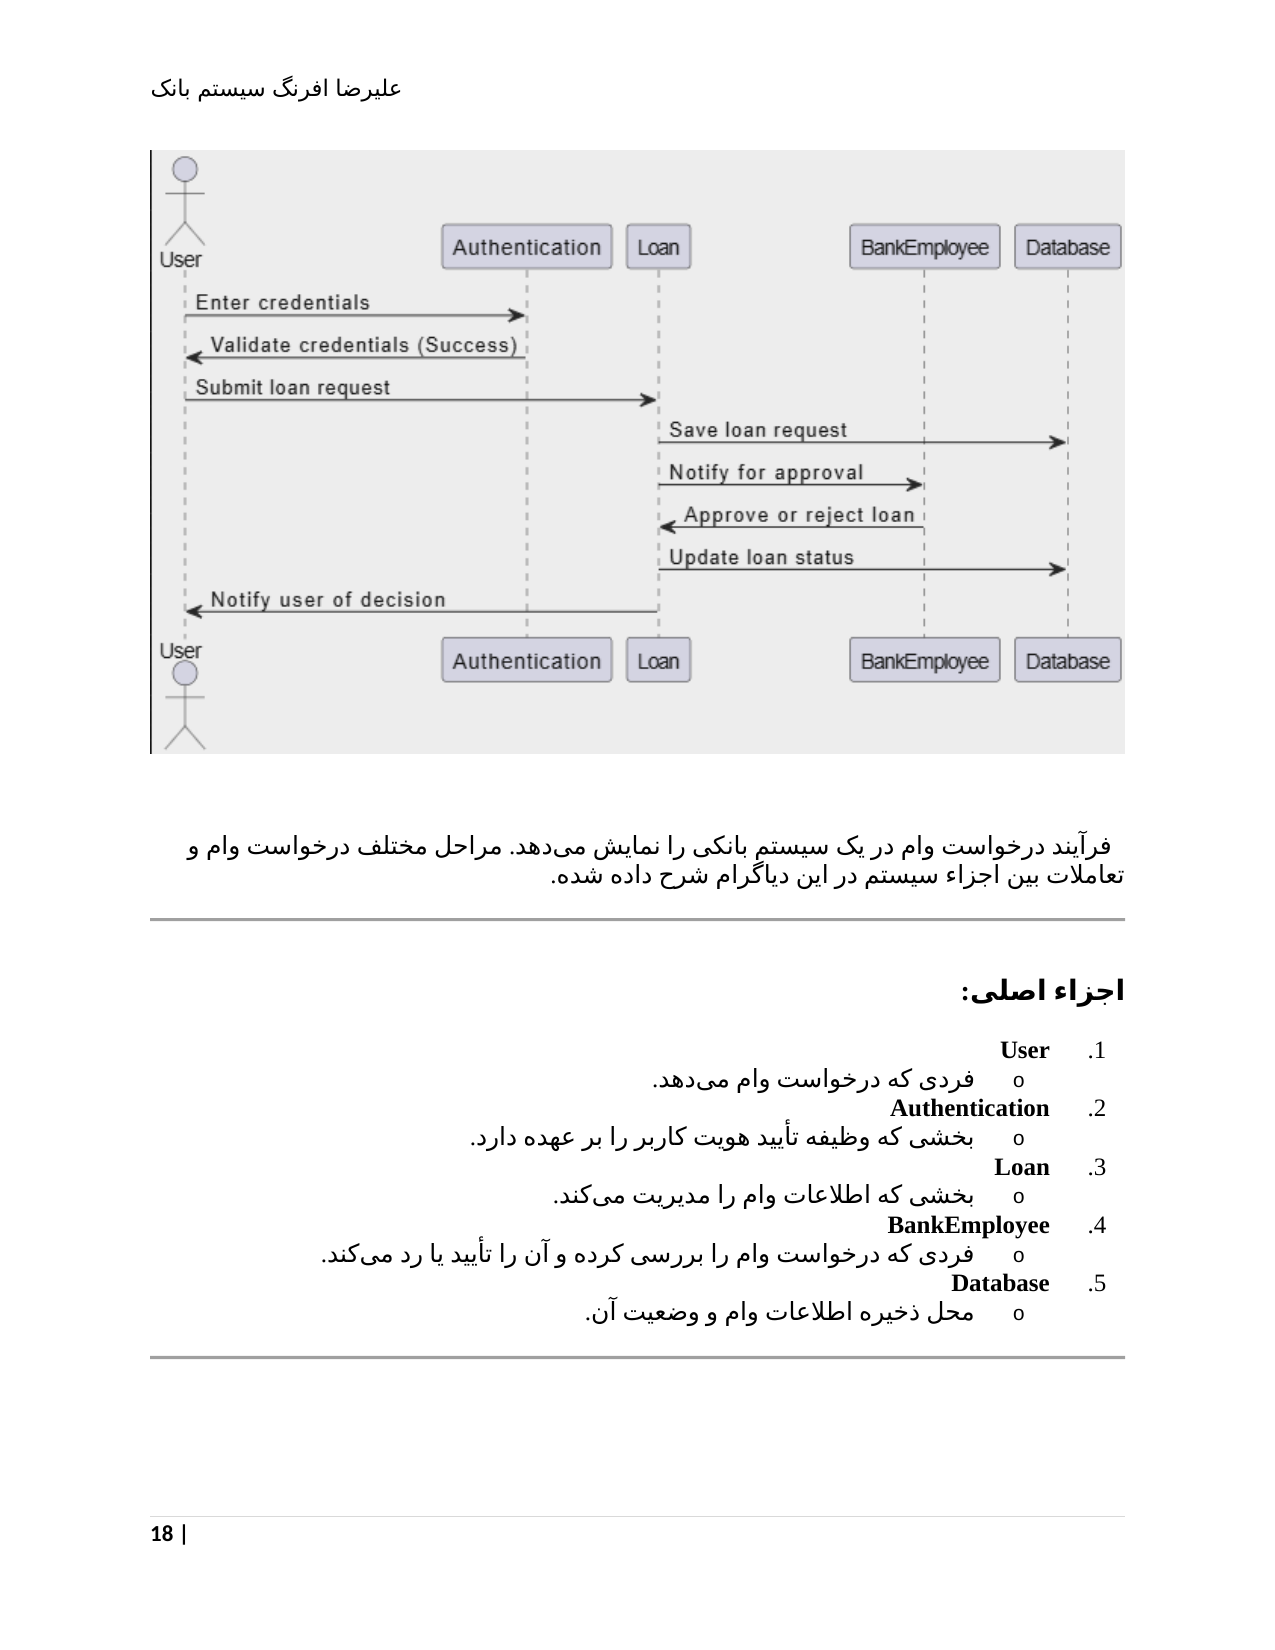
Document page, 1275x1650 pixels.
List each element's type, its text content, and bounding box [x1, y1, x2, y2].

list BankEmployee [150, 1210, 1087, 1239]
picture [150, 150, 1125, 754]
text فرآیند درخواست وام در یک سیستم بانکی را نمایش می‌دهد. مراحل مختلف درخواست وام و تعاملات بین اجزاء سیستم در این دیاگرام شرح داده شده. [150, 831, 1125, 889]
list Loan [150, 1152, 1087, 1181]
list فردی که درخواست وام را بررسی کرده و آن را تأیید یا رد می‌کند. [150, 1239, 1012, 1268]
text اجزاء اصلی: [150, 973, 1125, 1006]
list Database [150, 1268, 1087, 1297]
list User [150, 1035, 1087, 1064]
list فردی که درخواست وام می‌دهد. [150, 1064, 1012, 1093]
list Authentication [150, 1093, 1087, 1122]
list بخشی که اطلاعات وام را مدیریت می‌کند. [150, 1181, 1012, 1210]
list بخشی که وظیفه تأیید هویت کاربر را بر عهده دارد. [150, 1122, 1012, 1152]
list محل ذخیره اطلاعات وام و وضعیت آن. [150, 1297, 1012, 1327]
